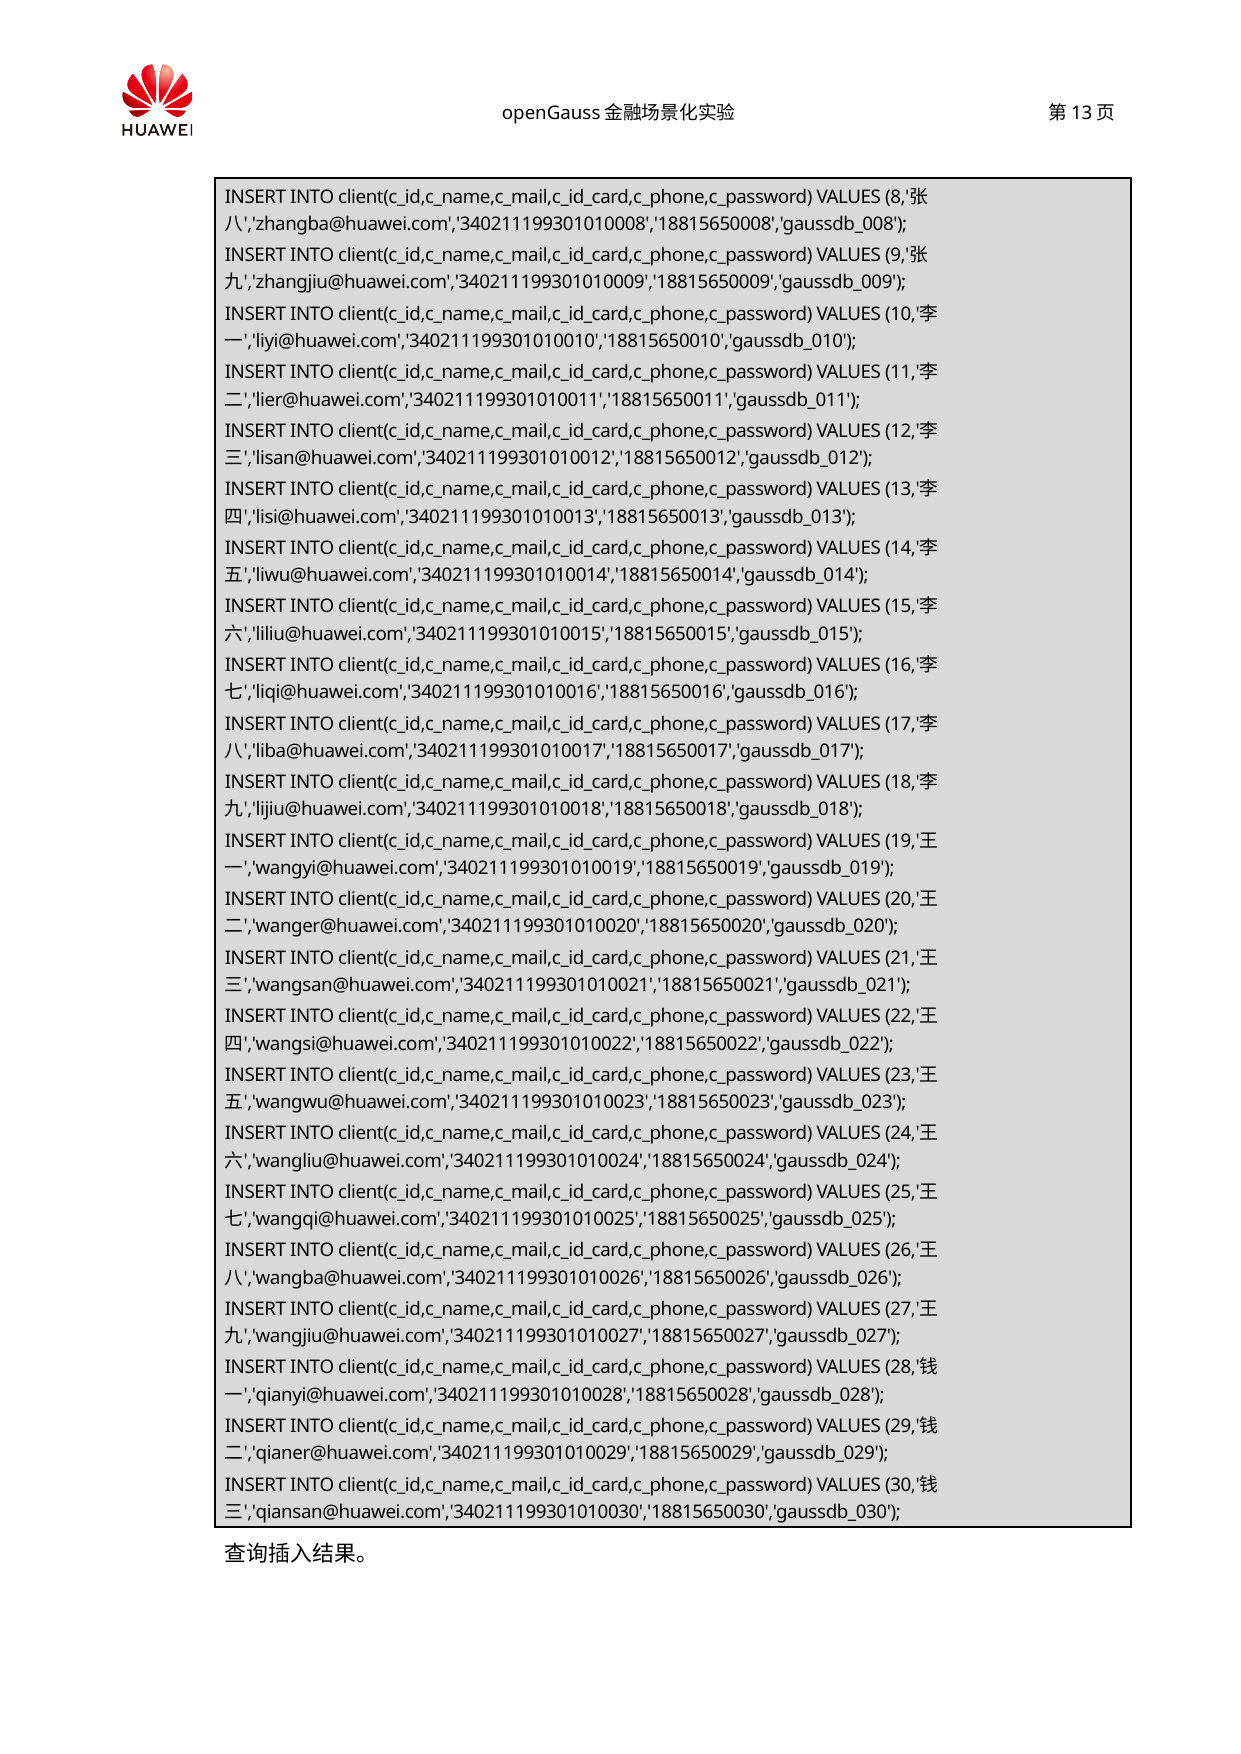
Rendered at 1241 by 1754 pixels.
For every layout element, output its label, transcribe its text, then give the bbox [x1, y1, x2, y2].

text INSERT INTO client(c_id,c_name,c_mail,c_id_card,c_phone,c_password) VALUES (14,'李五','liwu@huawei.com','340211199301010014','18815650014','gaussdb_014'); [216, 528, 1130, 587]
picture [122, 64, 193, 136]
text INSERT INTO client(c_id,c_name,c_mail,c_id_card,c_phone,c_password) VALUES (19,'王一','wangyi@huawei.com','340211199301010019','18815650019','gaussdb_019'); [216, 821, 1130, 880]
text INSERT INTO client(c_id,c_name,c_mail,c_id_card,c_phone,c_password) VALUES (9,'张九','zhangjiu@huawei.com','340211199301010009','18815650009','gaussdb_009'); [216, 236, 1130, 294]
text INSERT INTO client(c_id,c_name,c_mail,c_id_card,c_phone,c_password) VALUES (26,'王八','wangba@huawei.com','340211199301010026','18815650026','gaussdb_026'); [216, 1231, 1130, 1289]
text INSERT INTO client(c_id,c_name,c_mail,c_id_card,c_phone,c_password) VALUES (12,'李三','lisan@huawei.com','340211199301010012','18815650012','gaussdb_012'); [216, 411, 1130, 470]
text INSERT INTO client(c_id,c_name,c_mail,c_id_card,c_phone,c_password) VALUES (20,'王二','wanger@huawei.com','340211199301010020','18815650020','gaussdb_020'); [216, 880, 1130, 938]
text INSERT INTO client(c_id,c_name,c_mail,c_id_card,c_phone,c_password) VALUES (25,'王七','wangqi@huawei.com','340211199301010025','18815650025','gaussdb_025'); [216, 1172, 1130, 1231]
text INSERT INTO client(c_id,c_name,c_mail,c_id_card,c_phone,c_password) VALUES (21,'王三','wangsan@huawei.com','340211199301010021','18815650021','gaussdb_021'); [216, 938, 1130, 997]
text INSERT INTO client(c_id,c_name,c_mail,c_id_card,c_phone,c_password) VALUES (22,'王四','wangsi@huawei.com','340211199301010022','18815650022','gaussdb_022'); [216, 997, 1130, 1055]
text INSERT INTO client(c_id,c_name,c_mail,c_id_card,c_phone,c_password) VALUES (29,'钱二','qianer@huawei.com','340211199301010029','18815650029','gaussdb_029'); [216, 1407, 1130, 1465]
text INSERT INTO client(c_id,c_name,c_mail,c_id_card,c_phone,c_password) VALUES (17,'李八','liba@huawei.com','340211199301010017','18815650017','gaussdb_017'); [216, 704, 1130, 763]
text INSERT INTO client(c_id,c_name,c_mail,c_id_card,c_phone,c_password) VALUES (13,'李四','lisi@huawei.com','340211199301010013','18815650013','gaussdb_013'); [216, 470, 1130, 528]
text INSERT INTO client(c_id,c_name,c_mail,c_id_card,c_phone,c_password) VALUES (8,'张八','zhangba@huawei.com','340211199301010008','18815650008','gaussdb_008'); [216, 179, 1130, 236]
text INSERT INTO client(c_id,c_name,c_mail,c_id_card,c_phone,c_password) VALUES (24,'王六','wangliu@huawei.com','340211199301010024','18815650024','gaussdb_024'); [216, 1114, 1130, 1172]
text INSERT INTO client(c_id,c_name,c_mail,c_id_card,c_phone,c_password) VALUES (23,'王五','wangwu@huawei.com','340211199301010023','18815650023','gaussdb_023'); [216, 1055, 1130, 1114]
text INSERT INTO client(c_id,c_name,c_mail,c_id_card,c_phone,c_password) VALUES (11,'李二','lier@huawei.com','340211199301010011','18815650011','gaussdb_011'); [216, 353, 1130, 411]
text 查询插入结果。 [224, 1536, 1122, 1568]
text INSERT INTO client(c_id,c_name,c_mail,c_id_card,c_phone,c_password) VALUES (10,'李一','liyi@huawei.com','340211199301010010','18815650010','gaussdb_010'); [216, 294, 1130, 353]
text INSERT INTO client(c_id,c_name,c_mail,c_id_card,c_phone,c_password) VALUES (28,'钱一','qianyi@huawei.com','340211199301010028','18815650028','gaussdb_028'); [216, 1348, 1130, 1407]
text INSERT INTO client(c_id,c_name,c_mail,c_id_card,c_phone,c_password) VALUES (16,'李七','liqi@huawei.com','340211199301010016','18815650016','gaussdb_016'); [216, 646, 1130, 704]
text INSERT INTO client(c_id,c_name,c_mail,c_id_card,c_phone,c_password) VALUES (27,'王九','wangjiu@huawei.com','340211199301010027','18815650027','gaussdb_027'); [216, 1289, 1130, 1348]
text INSERT INTO client(c_id,c_name,c_mail,c_id_card,c_phone,c_password) VALUES (30,'钱三','qiansan@huawei.com','340211199301010030','18815650030','gaussdb_030'); [216, 1465, 1130, 1526]
text INSERT INTO client(c_id,c_name,c_mail,c_id_card,c_phone,c_password) VALUES (15,'李六','liliu@huawei.com','340211199301010015','18815650015','gaussdb_015'); [216, 587, 1130, 646]
text INSERT INTO client(c_id,c_name,c_mail,c_id_card,c_phone,c_password) VALUES (18,'李九','lijiu@huawei.com','340211199301010018','18815650018','gaussdb_018'); [216, 763, 1130, 821]
